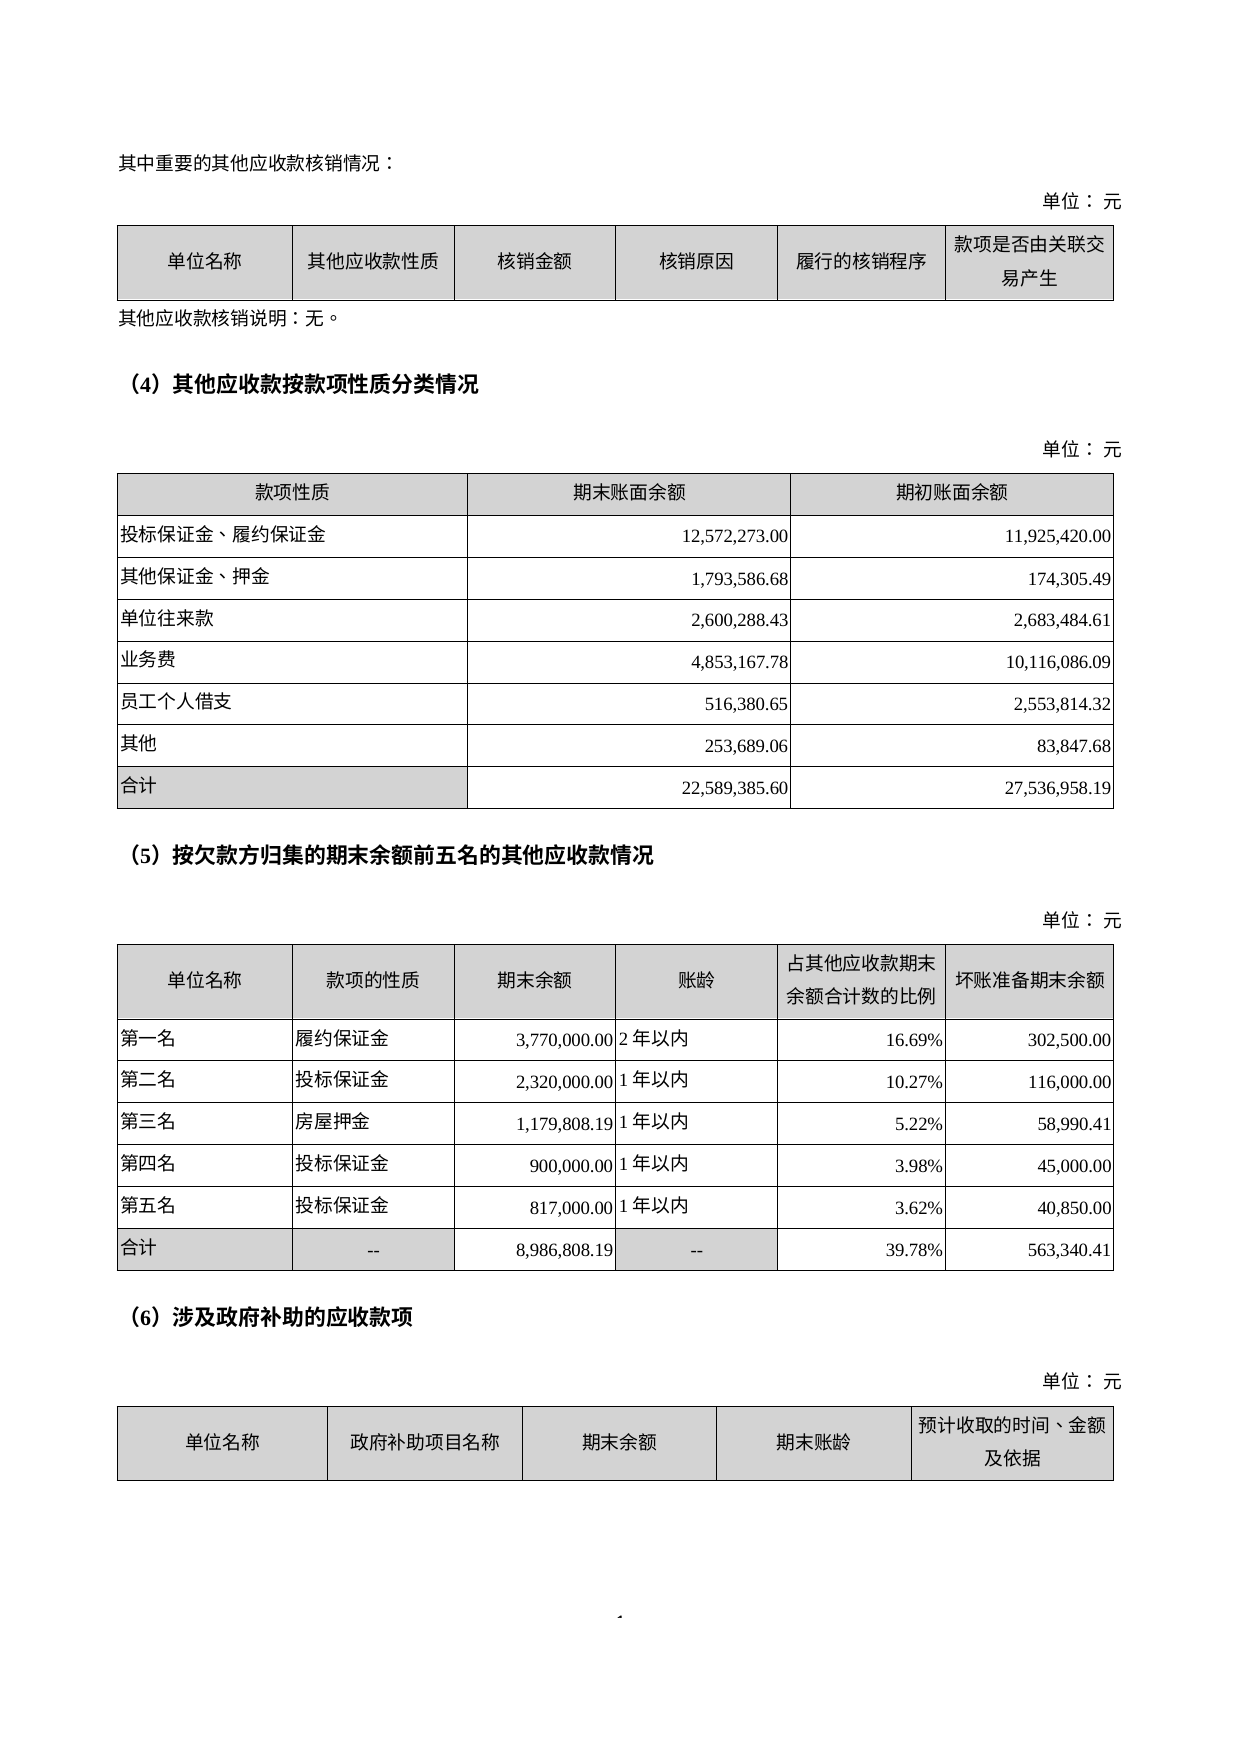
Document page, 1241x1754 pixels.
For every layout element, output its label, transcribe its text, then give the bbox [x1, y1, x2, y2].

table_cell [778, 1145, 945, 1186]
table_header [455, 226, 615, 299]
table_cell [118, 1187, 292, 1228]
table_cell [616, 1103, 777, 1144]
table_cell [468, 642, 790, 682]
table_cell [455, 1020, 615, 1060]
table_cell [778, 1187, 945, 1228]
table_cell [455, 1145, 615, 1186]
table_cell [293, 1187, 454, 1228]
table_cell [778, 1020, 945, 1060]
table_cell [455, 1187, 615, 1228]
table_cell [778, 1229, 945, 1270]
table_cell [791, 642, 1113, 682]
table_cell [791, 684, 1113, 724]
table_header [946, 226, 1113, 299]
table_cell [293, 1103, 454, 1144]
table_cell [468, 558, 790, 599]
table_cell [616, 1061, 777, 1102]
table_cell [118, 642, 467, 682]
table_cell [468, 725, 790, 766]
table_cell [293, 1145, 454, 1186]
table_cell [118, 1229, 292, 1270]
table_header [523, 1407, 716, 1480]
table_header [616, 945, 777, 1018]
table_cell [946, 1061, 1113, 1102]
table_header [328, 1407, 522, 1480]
text 其中重要的其他应收款核销情况： [118, 151, 1134, 176]
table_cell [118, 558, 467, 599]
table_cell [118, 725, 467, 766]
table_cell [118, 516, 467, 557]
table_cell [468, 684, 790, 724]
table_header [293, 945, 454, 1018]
text 单位： 元 [106, 907, 1122, 933]
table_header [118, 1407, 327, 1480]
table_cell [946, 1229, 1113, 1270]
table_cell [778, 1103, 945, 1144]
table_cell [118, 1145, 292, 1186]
text 其他应收款核销说明：无。 [118, 306, 1134, 331]
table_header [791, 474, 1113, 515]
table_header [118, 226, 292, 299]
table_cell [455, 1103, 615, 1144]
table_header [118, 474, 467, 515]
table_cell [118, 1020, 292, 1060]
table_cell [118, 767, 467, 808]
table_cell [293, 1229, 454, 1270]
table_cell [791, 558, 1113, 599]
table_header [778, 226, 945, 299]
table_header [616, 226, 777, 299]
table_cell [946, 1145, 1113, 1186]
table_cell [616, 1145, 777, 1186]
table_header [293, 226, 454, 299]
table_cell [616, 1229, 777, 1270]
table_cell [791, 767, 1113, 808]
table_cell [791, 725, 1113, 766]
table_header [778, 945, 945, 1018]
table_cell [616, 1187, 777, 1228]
text 单位： 元 [106, 188, 1122, 213]
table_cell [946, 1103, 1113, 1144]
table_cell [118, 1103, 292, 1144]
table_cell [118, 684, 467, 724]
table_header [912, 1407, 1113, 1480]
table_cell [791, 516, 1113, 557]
subtitle （6）涉及政府补助的应收款项 [118, 1302, 1134, 1331]
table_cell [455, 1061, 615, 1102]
subtitle （5）按欠款方归集的期末余额前五名的其他应收款情况 [118, 840, 1134, 870]
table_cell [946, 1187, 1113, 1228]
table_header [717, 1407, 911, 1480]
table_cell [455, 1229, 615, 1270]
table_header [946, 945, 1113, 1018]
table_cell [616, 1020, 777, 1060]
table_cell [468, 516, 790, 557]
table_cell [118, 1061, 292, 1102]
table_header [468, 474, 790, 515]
text 单位： 元 [106, 436, 1122, 462]
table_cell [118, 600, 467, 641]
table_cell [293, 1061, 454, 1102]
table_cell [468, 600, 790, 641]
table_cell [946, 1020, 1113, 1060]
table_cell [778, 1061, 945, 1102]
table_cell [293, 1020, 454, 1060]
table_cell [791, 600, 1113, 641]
text 单位： 元 [106, 1369, 1122, 1394]
subtitle （4）其他应收款按款项性质分类情况 [118, 369, 1134, 399]
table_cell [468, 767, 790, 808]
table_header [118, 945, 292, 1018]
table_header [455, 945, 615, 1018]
